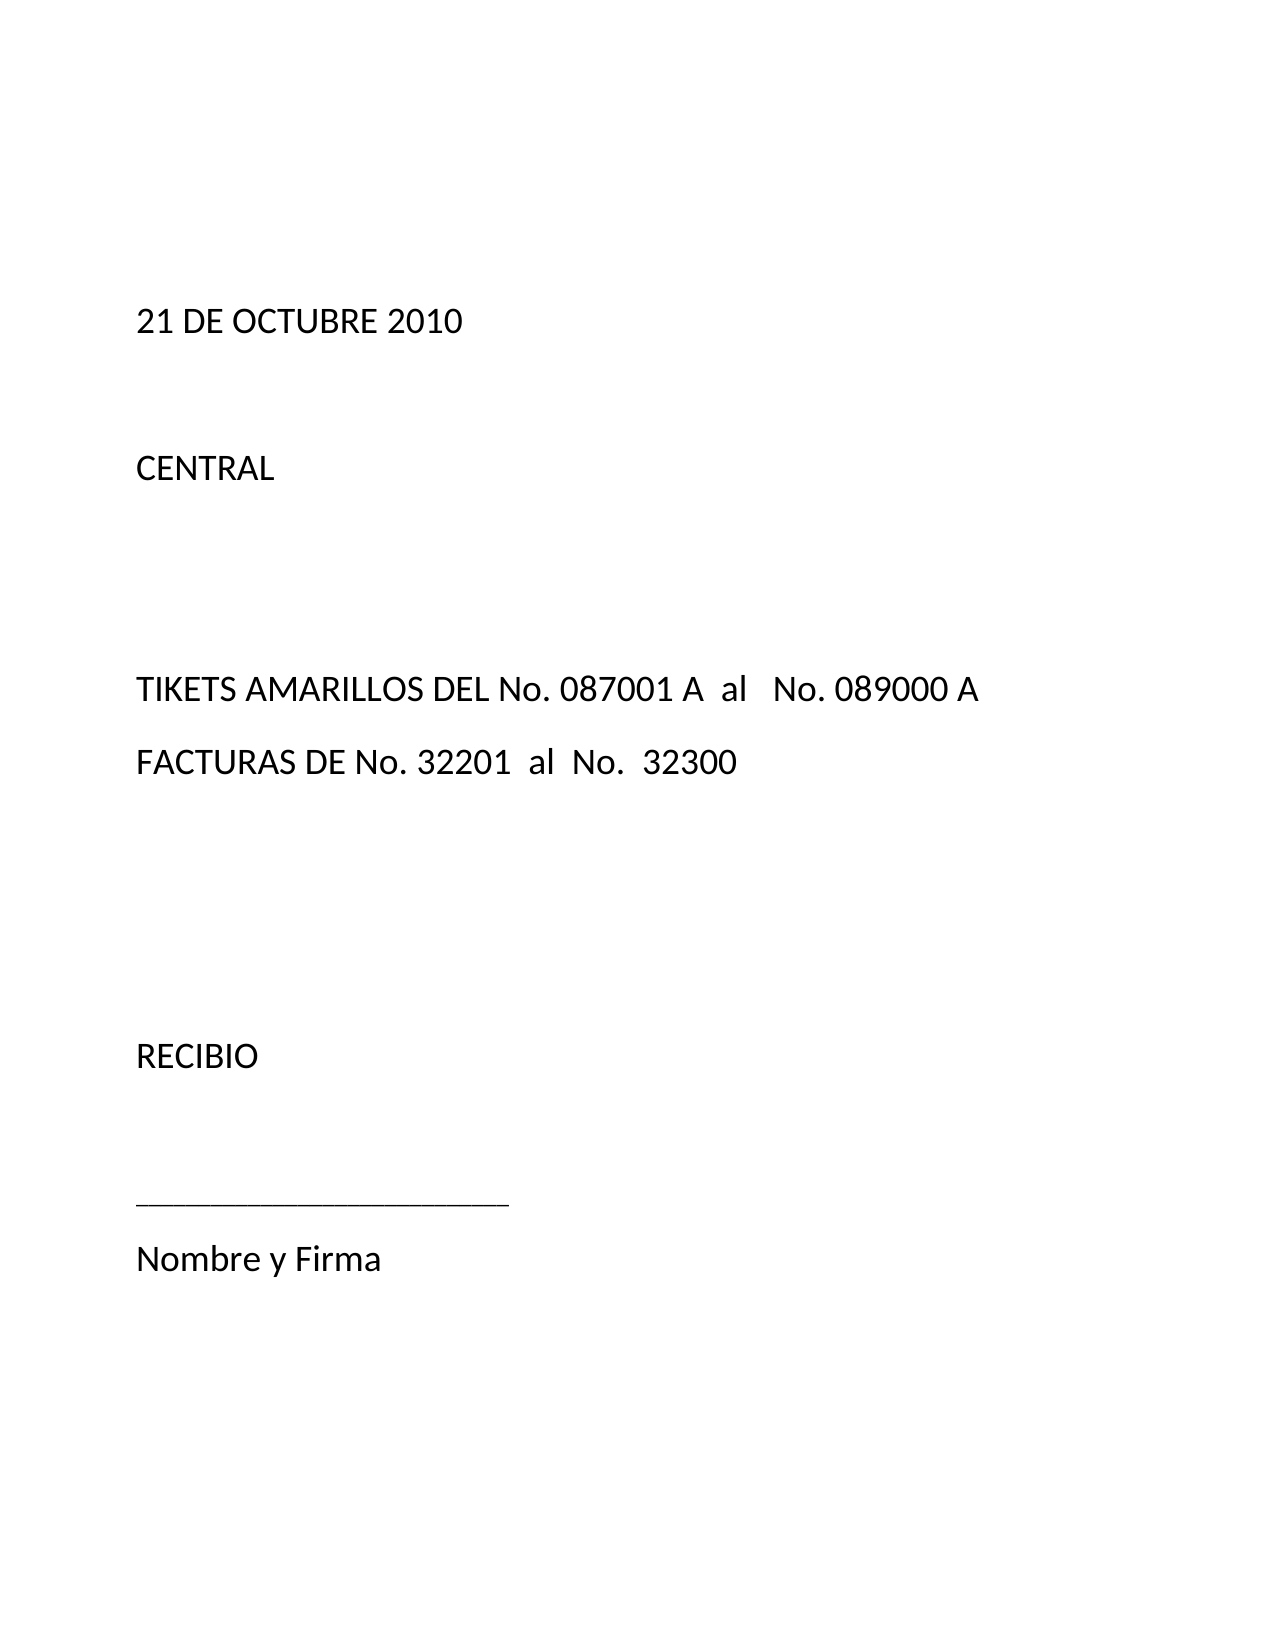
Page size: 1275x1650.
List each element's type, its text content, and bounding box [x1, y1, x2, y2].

text FACTURAS DE No. 32201 al No. 32300 [136, 738, 1163, 784]
text Nombre y Firma [136, 1235, 1163, 1281]
text CENTRAL [136, 444, 1163, 490]
text ______________________________ [136, 1179, 1163, 1210]
text TIKETS AMARILLOS DEL No. 087001 A al No. 089000 A [136, 665, 1163, 711]
text 21 DE OCTUBRE 2010 [136, 297, 1163, 343]
text RECIBIO [136, 1032, 1163, 1078]
